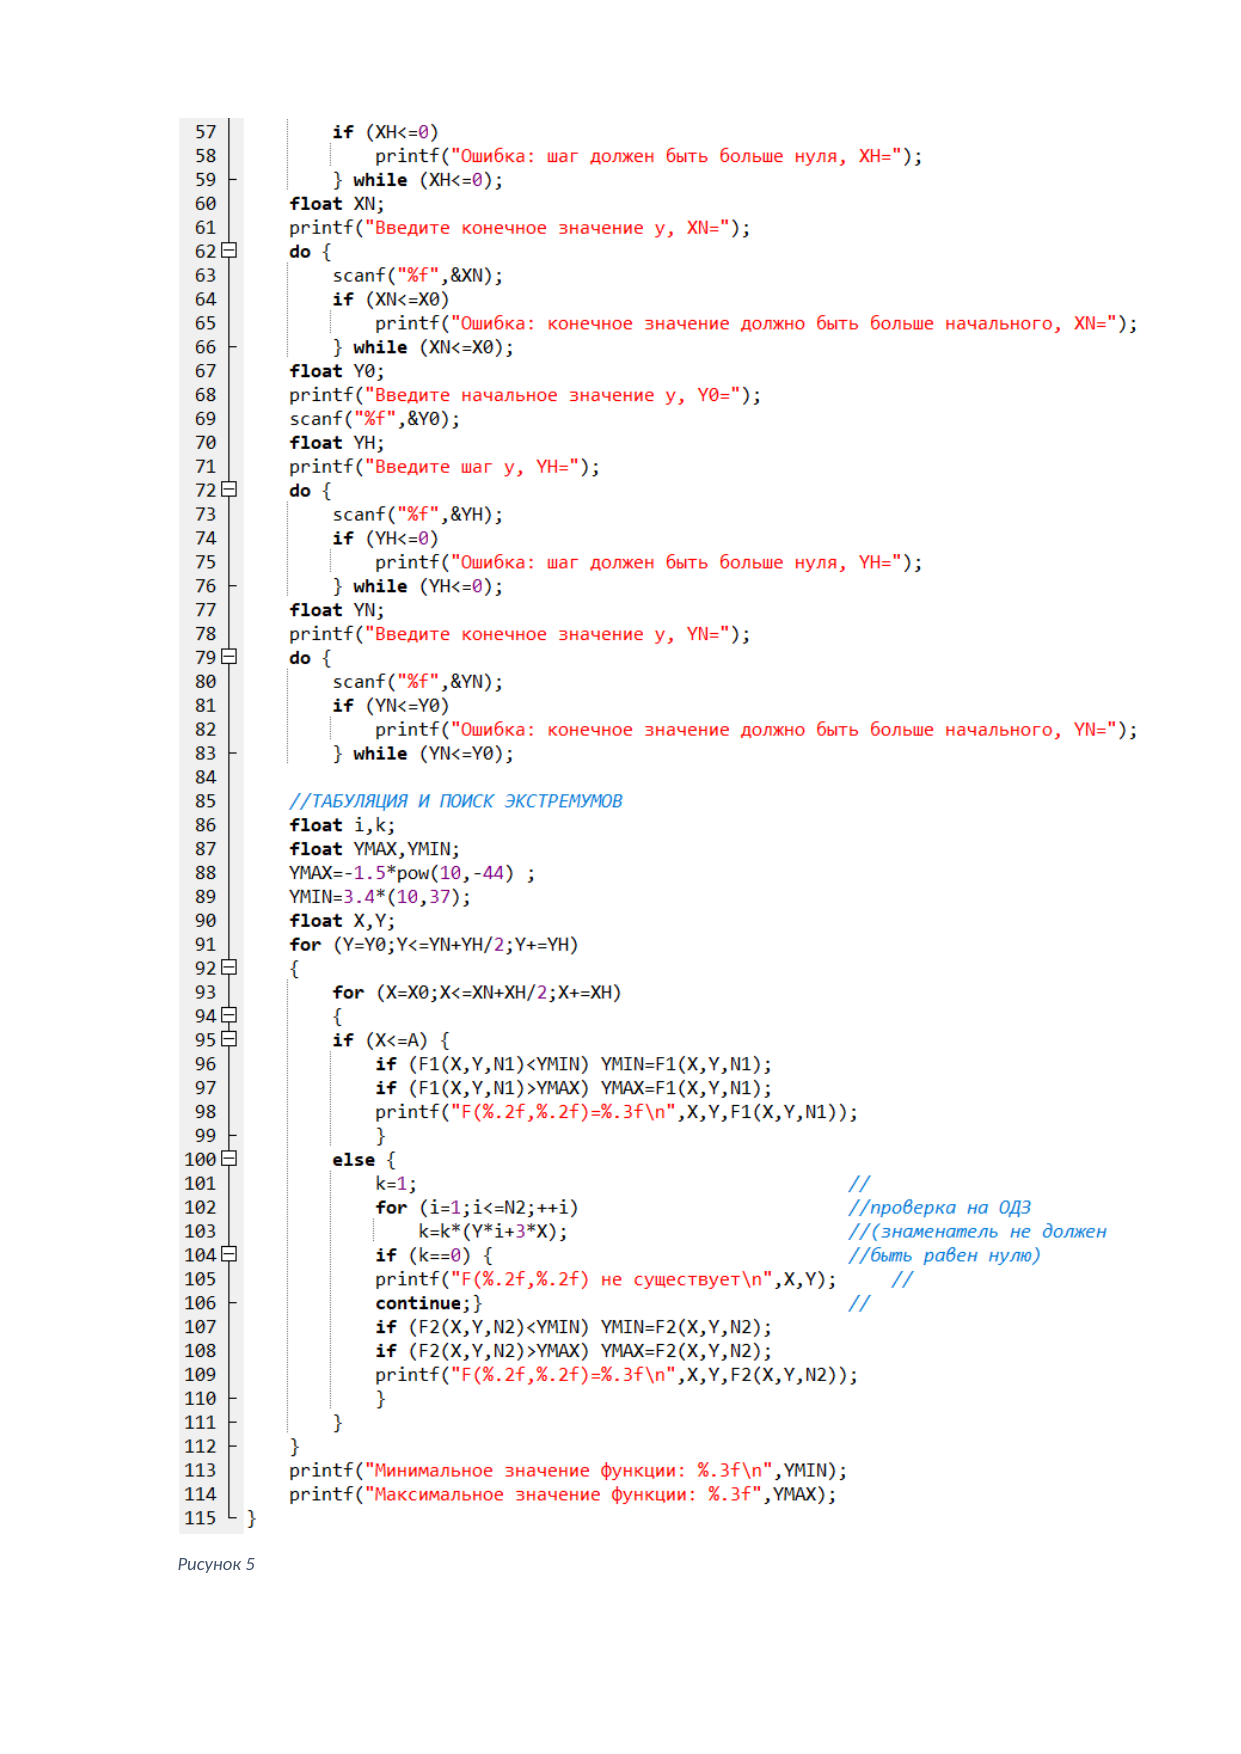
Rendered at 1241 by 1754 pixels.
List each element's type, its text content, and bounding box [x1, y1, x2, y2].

text Рисунок 5 [177, 1552, 1152, 1575]
picture [177, 118, 1152, 1534]
